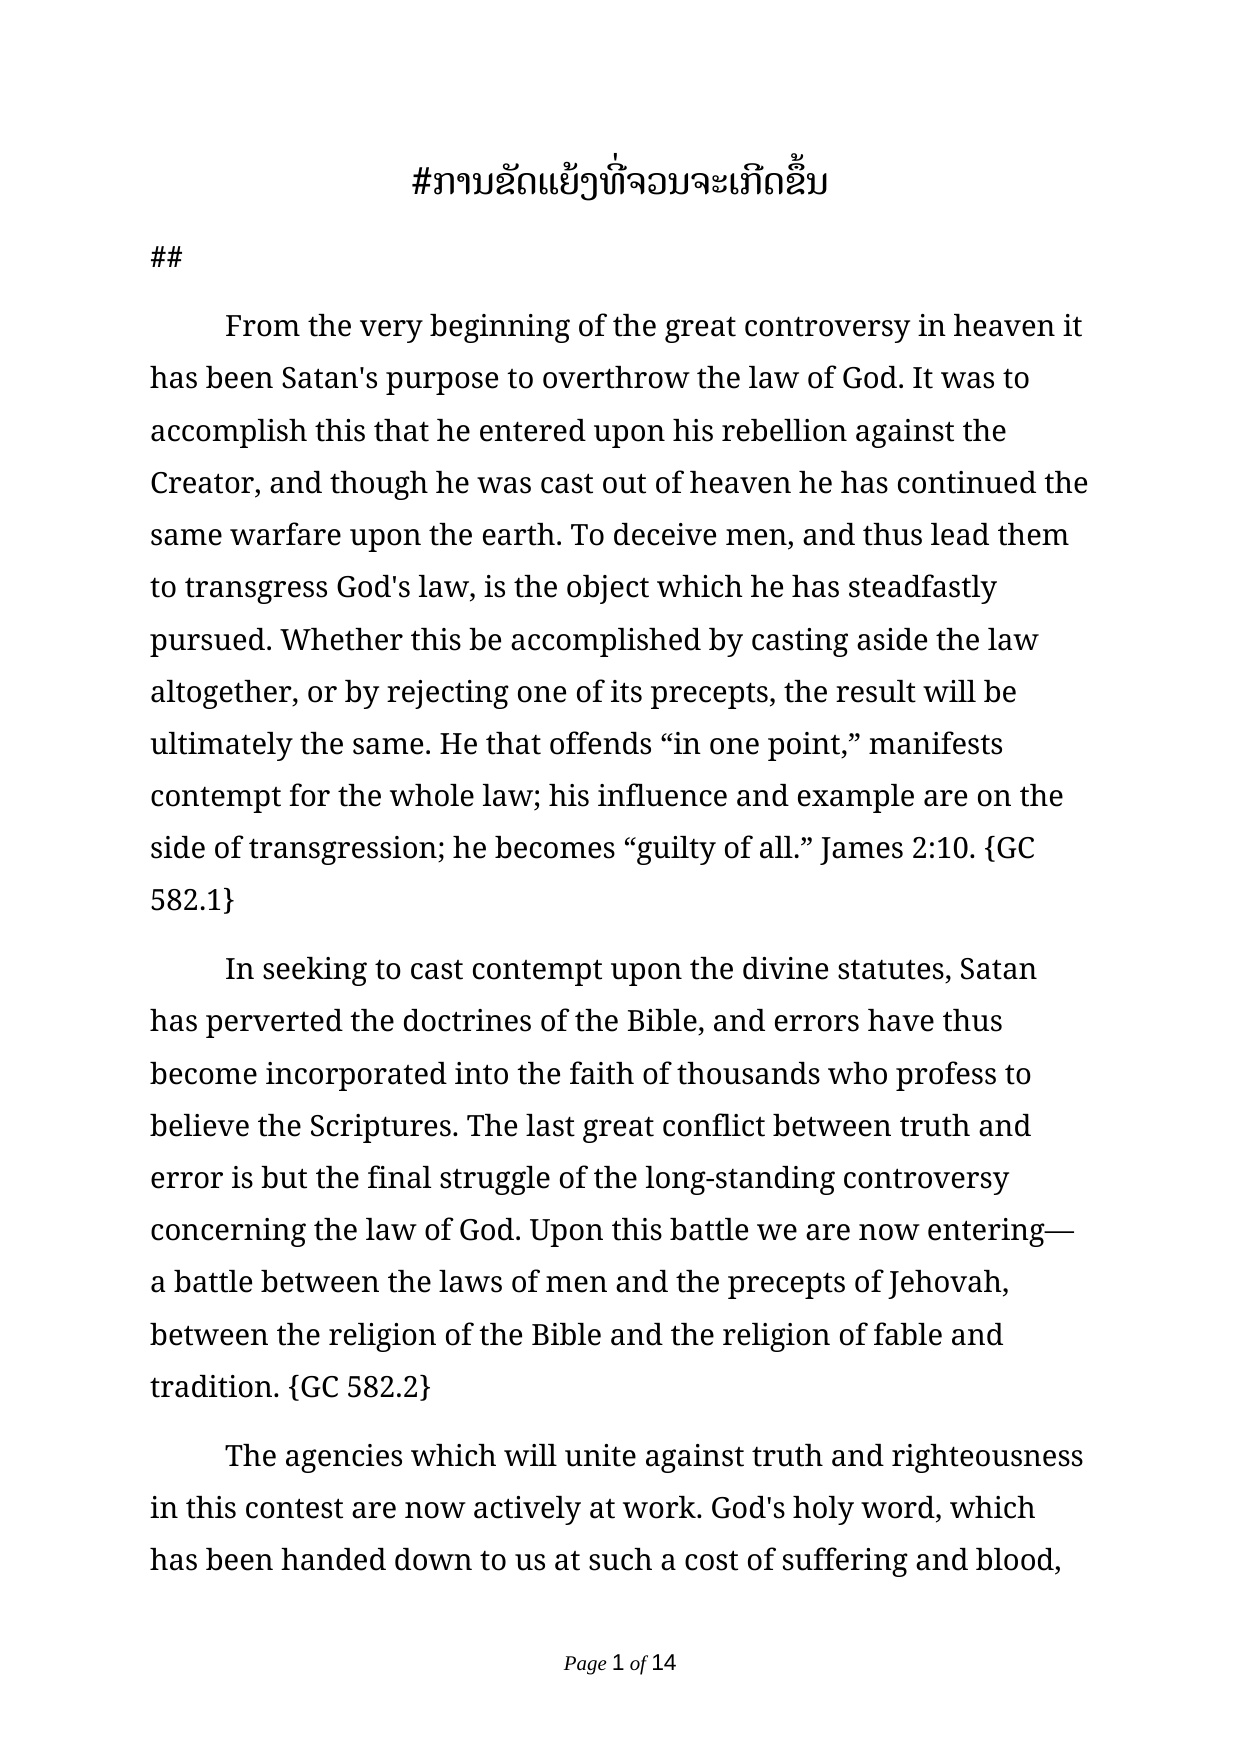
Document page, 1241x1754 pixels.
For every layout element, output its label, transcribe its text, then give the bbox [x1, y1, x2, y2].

text ## [150, 234, 1090, 282]
text In seeking to cast contempt upon the divine statutes, Satan has perverted the doctrines of the Bible, and errors have thus become incorporated into the faith of thousands who profess to believe the Scriptures. The last great conflict between truth and error is but the final struggle of the long-standing controversy concerning the law of God. Upon this battle we are now entering—a battle between the laws of men and the precepts of Jehovah, between the religion of the Bible and the religion of fable and tradition. {GC 582.2} [150, 945, 1090, 1411]
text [150, 1432, 1090, 1584]
text From the very beginning of the great controversy in heaven it has been Satan's purpose to overthrow the law of God. It was to accomplish this that he entered upon his rebellion against the Creator, and though he was cast out of heaven he has continued the same warfare upon the earth. To deceive men, and thus lead them to transgress God's law, is the object which he has steadfastly pursued. Whether this be accomplished by casting aside the law altogether, or by rejecting one of its precepts, the result will be ultimately the same. He that offends “in one point,” manifests contempt for the whole law; his influence and example are on the side of transgression; he becomes “guilty of all.” James 2:10. {GC 582.1} [150, 302, 1090, 925]
text #ການຂັດແຍ້ງທີ່ຈວນຈະເກີດຂຶ້ນ [150, 150, 1090, 212]
